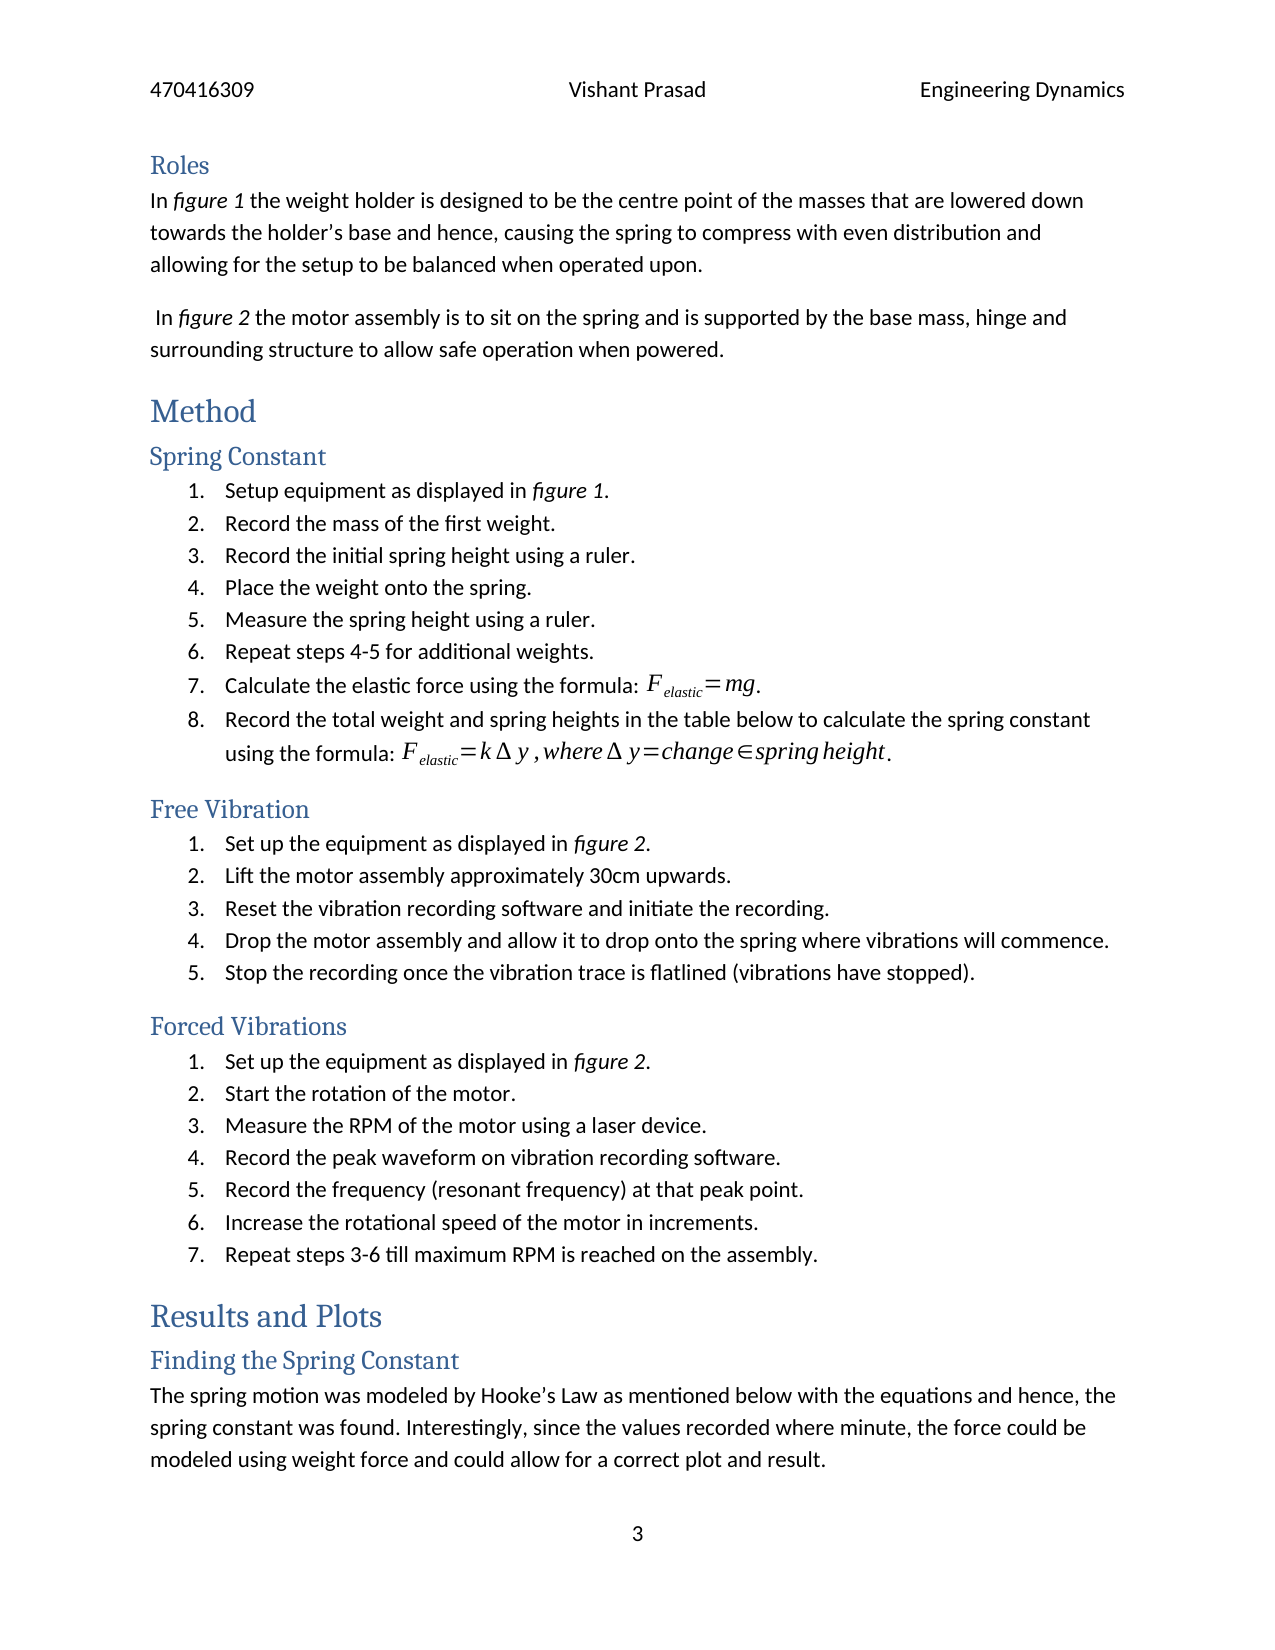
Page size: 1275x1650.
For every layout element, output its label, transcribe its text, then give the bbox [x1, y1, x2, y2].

text In figure 1 the weight holder is designed to be the centre point of the masses that are lowered down towards the holder’s base and hence, causing the spring to compress with even distribution and allowing for the setup to be balanced when operated upon. [150, 186, 1125, 278]
list Setup equipment as displayed in figure 1. [187, 476, 1125, 504]
list Record the peak waveform on vibration recording software. [187, 1143, 1125, 1171]
list Measure the RPM of the motor using a laser device. [187, 1111, 1125, 1139]
list Measure the spring height using a ruler. [187, 605, 1125, 633]
list Stop the recording once the vibration trace is flatlined (vibrations have stopped). [187, 958, 1125, 986]
subtitle Finding the Spring Constant [150, 1345, 1125, 1377]
list Record the mass of the first weight. [187, 509, 1125, 537]
list Repeat steps 4-5 for additional weights. [187, 637, 1125, 665]
list Place the weight onto the spring. [187, 573, 1125, 601]
subtitle Forced Vibrations [150, 1011, 1125, 1042]
list Record the initial spring height using a ruler. [187, 541, 1125, 569]
text In figure 2 the motor assembly is to sit on the spring and is supported by the base mass, hinge and surrounding structure to allow safe operation when powered. [150, 303, 1125, 363]
subtitle Results and Plots [150, 1297, 1125, 1336]
subtitle Spring Constant [150, 441, 1125, 472]
text The spring motion was modeled by Hooke’s Law as mentioned below with the equations and hence, the spring constant was found. Interestingly, since the values recorded where minute, the force could be modeled using weight force and could allow for a correct plot and result. [150, 1381, 1125, 1473]
list Start the rotation of the motor. [187, 1079, 1125, 1107]
list Increase the rotational speed of the motor in increments. [187, 1208, 1125, 1236]
subtitle Method [150, 392, 1125, 431]
list Record the frequency (resonant frequency) at that peak point. [187, 1176, 1125, 1204]
subtitle Roles [150, 150, 1125, 181]
list Lift the motor assembly approximately 30cm upwards. [187, 862, 1125, 889]
list Set up the equipment as displayed in figure 2. [187, 1047, 1125, 1075]
list Set up the equipment as displayed in figure 2. [187, 829, 1125, 857]
list Repeat steps 3-6 till maximum RPM is reached on the assembly. [187, 1240, 1125, 1268]
list Calculate the elastic force using the formula: . [187, 669, 1125, 701]
list Reset the vibration recording software and initiate the recording. [187, 894, 1125, 922]
list Drop the motor assembly and allow it to drop onto the spring where vibrations will commence. [187, 926, 1125, 954]
subtitle Free Vibration [150, 794, 1125, 825]
list Record the total weight and spring heights in the table below to calculate the spring constant using the formula: . [187, 705, 1125, 769]
